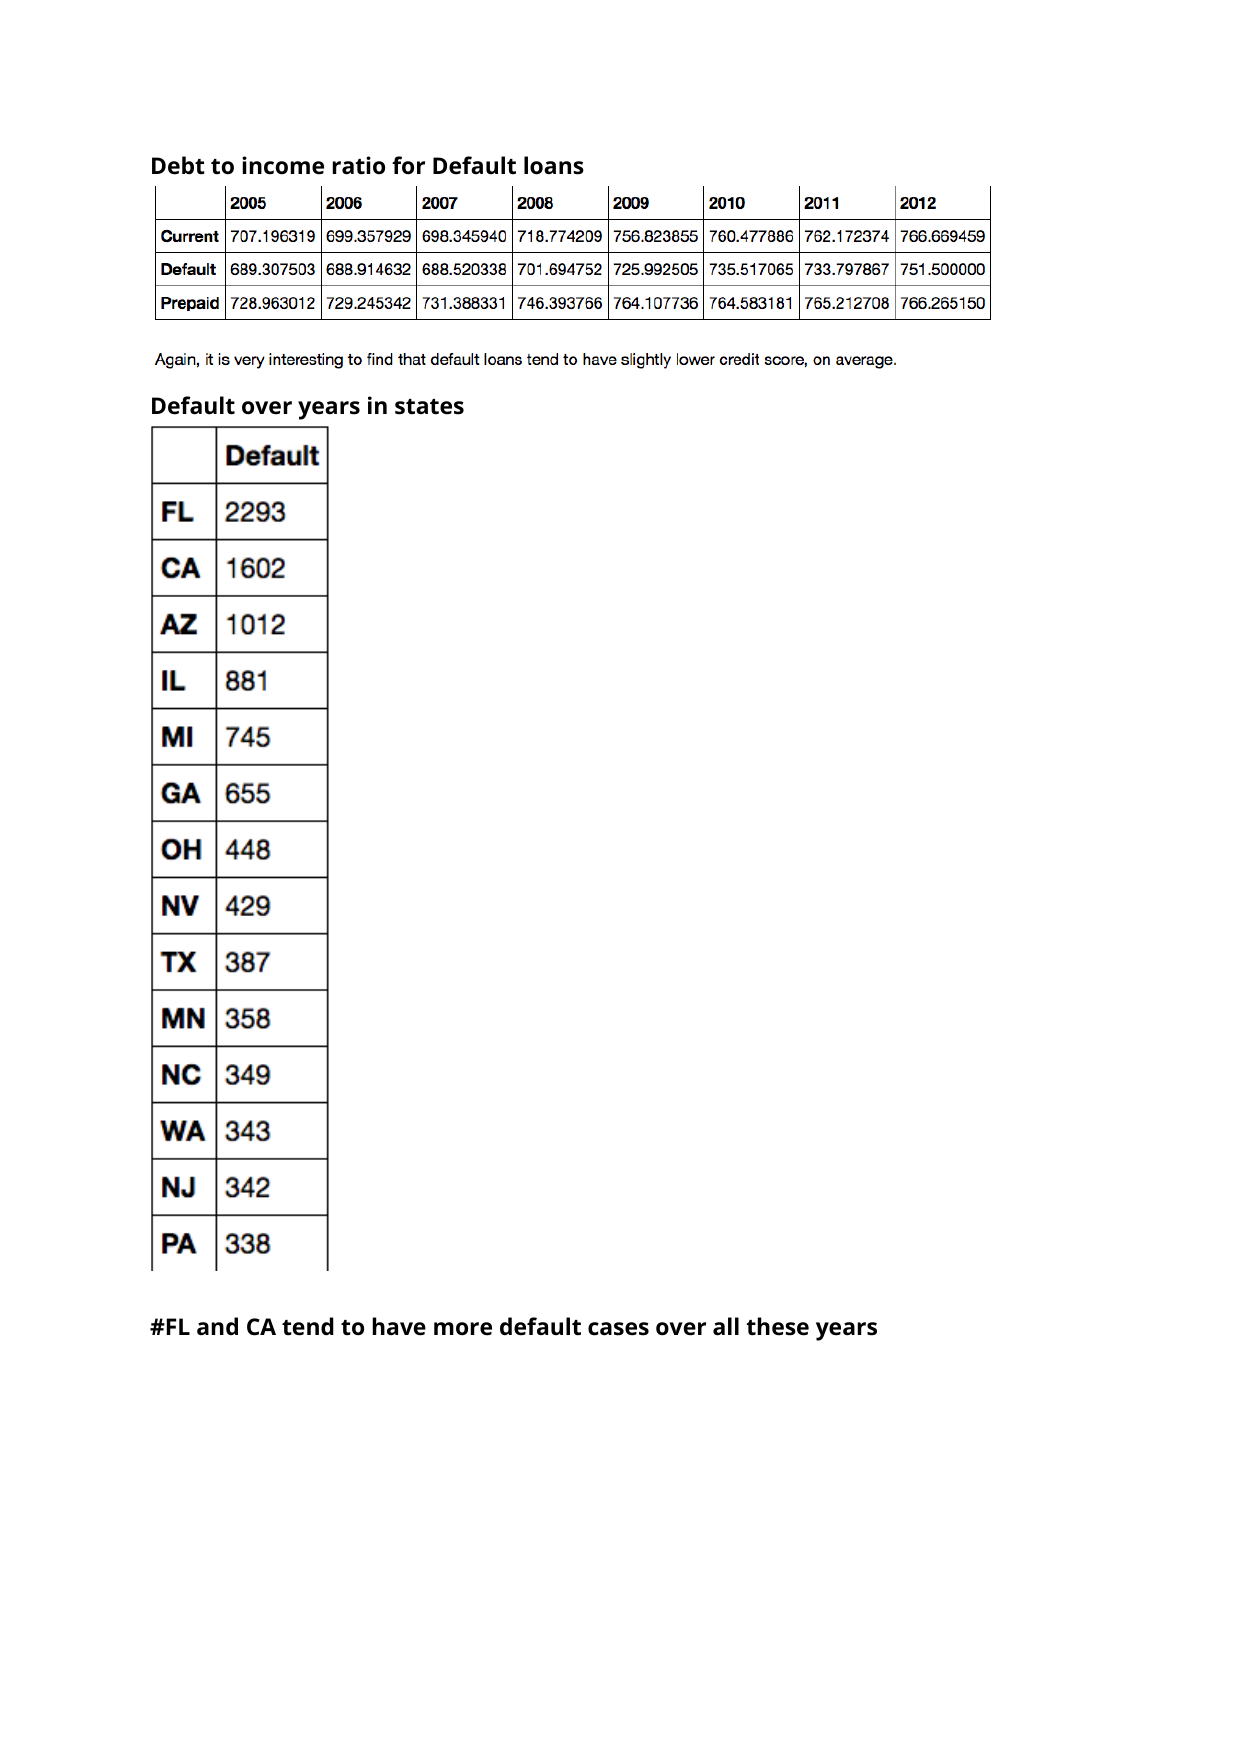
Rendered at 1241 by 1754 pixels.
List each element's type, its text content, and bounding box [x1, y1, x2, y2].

text #FL and CA tend to have more default cases over all these years [150, 1311, 1090, 1342]
text Default over years in states [150, 390, 1090, 421]
picture [150, 186, 1091, 386]
picture [150, 425, 368, 1271]
text Debt to income ratio for Default loans [150, 150, 1090, 181]
